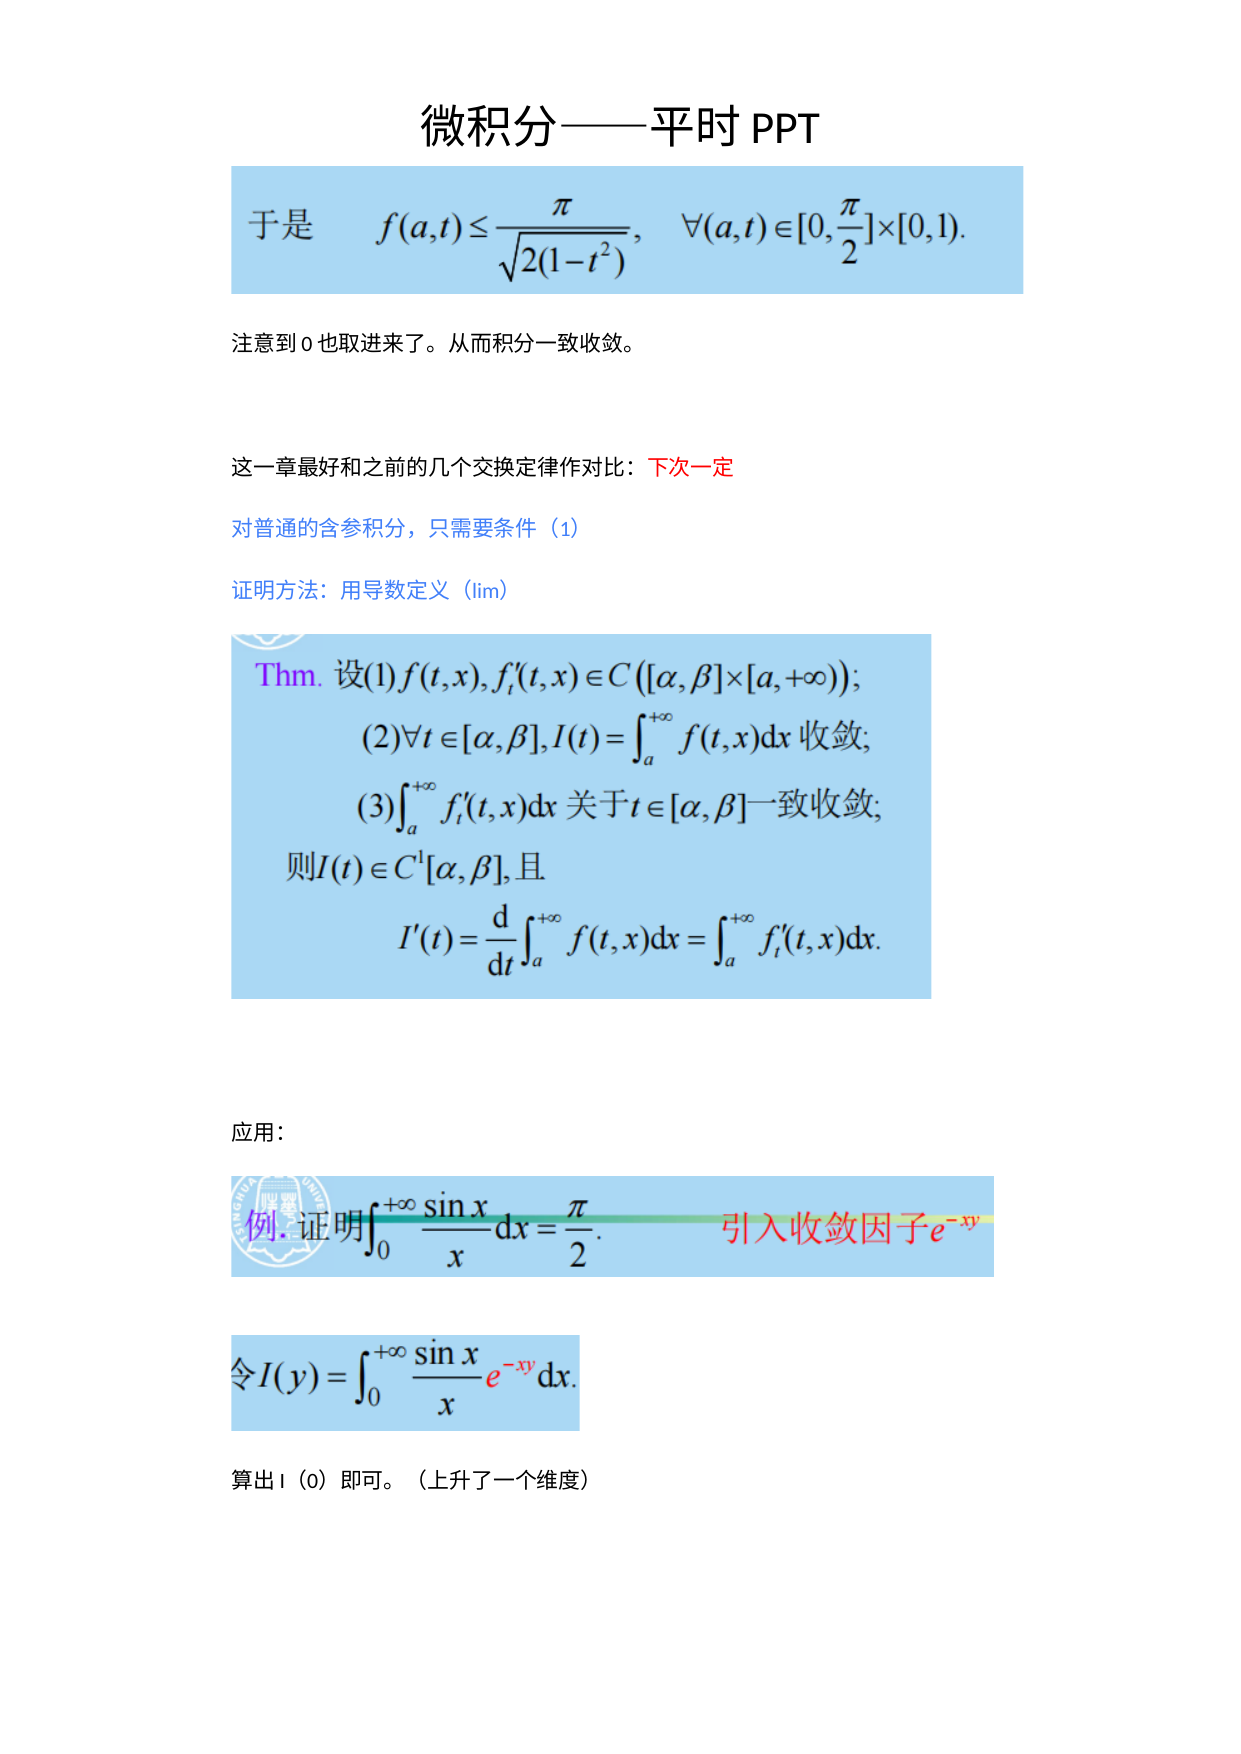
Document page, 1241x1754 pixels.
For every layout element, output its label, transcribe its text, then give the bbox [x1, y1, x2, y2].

text 应用： [231, 1115, 1053, 1147]
text 对普通的含参积分，只需要条件（1） [231, 511, 1053, 543]
picture [231, 1176, 994, 1277]
picture [231, 166, 1024, 294]
text 算出I（0）即可。（上升了一个维度） [231, 1462, 1053, 1495]
text 注意到0也取进来了。从而积分一致收敛。 [231, 326, 1053, 358]
text 这一章最好和之前的几个交换定律作对比：下次一定 [231, 449, 1053, 482]
text 证明方法：用导数定义（lim） [231, 572, 1053, 605]
picture [231, 634, 932, 999]
picture [231, 1335, 580, 1431]
